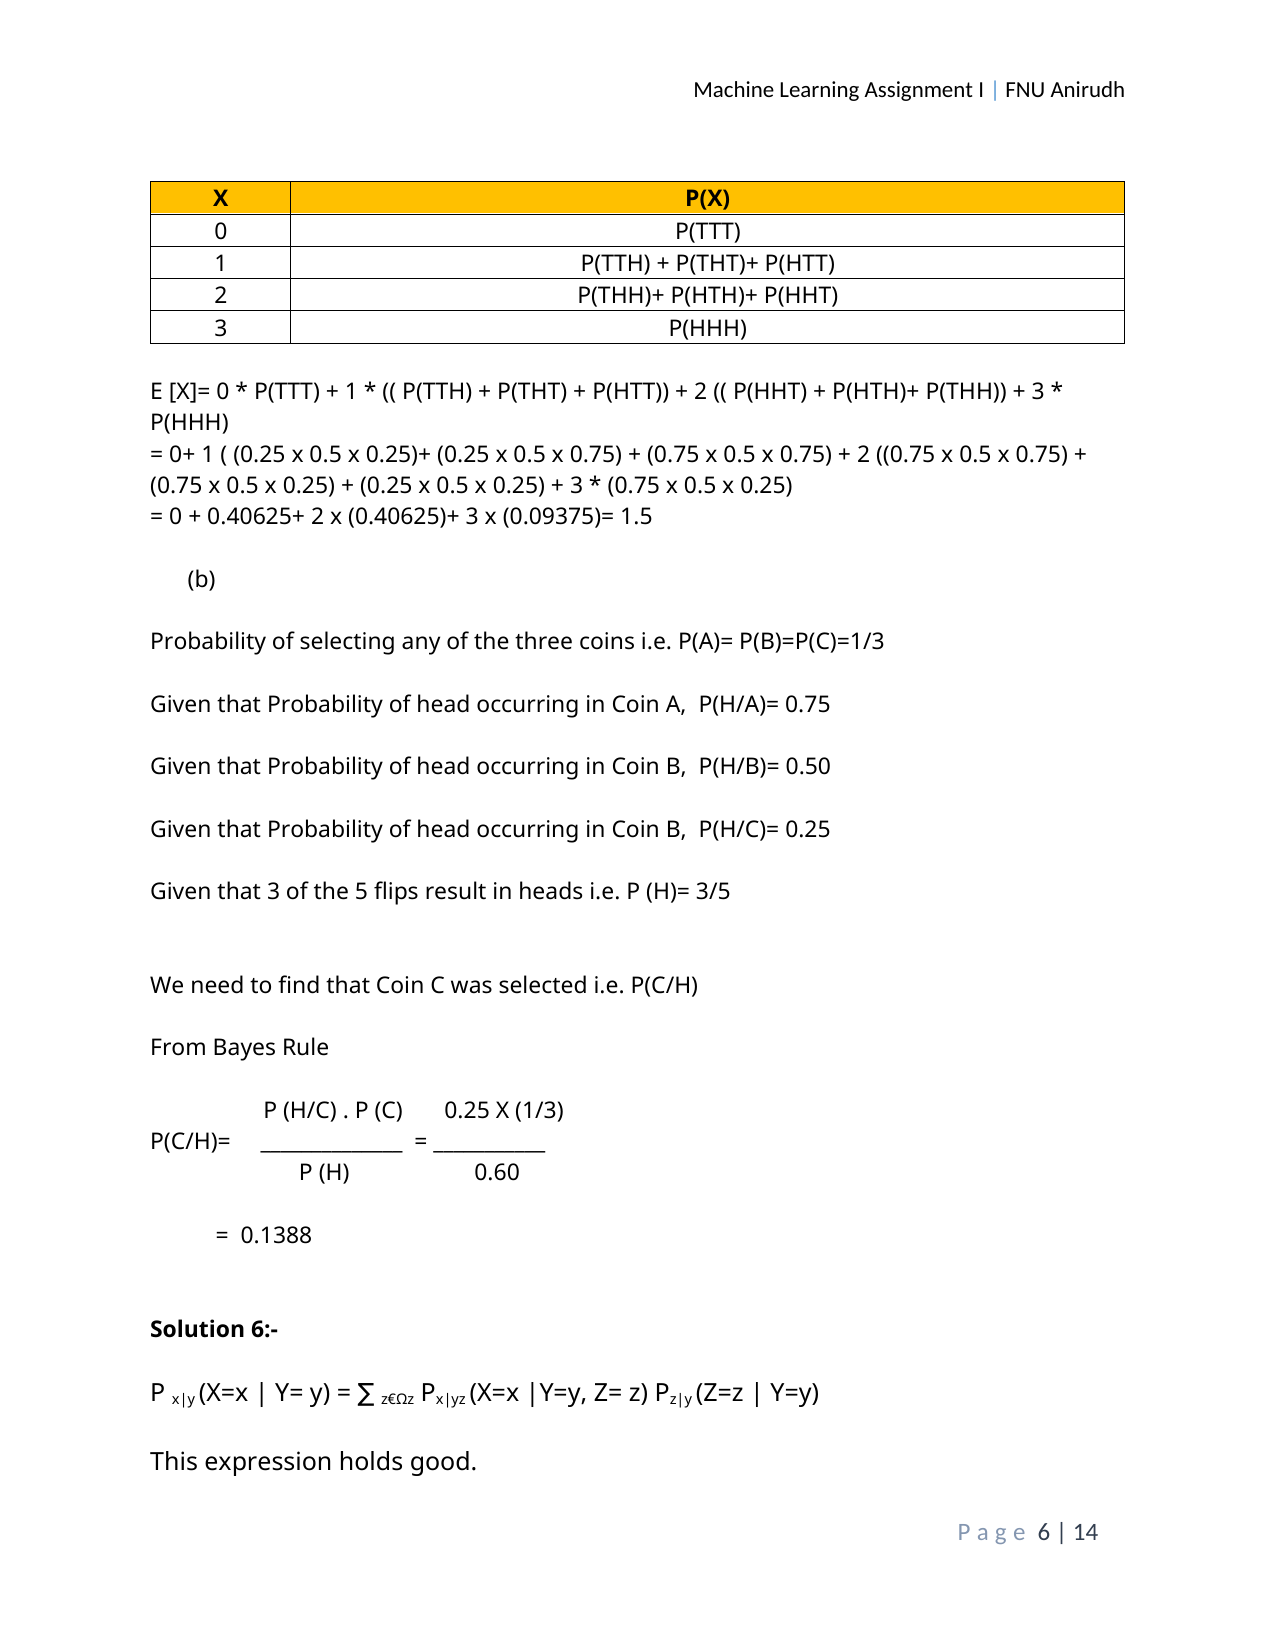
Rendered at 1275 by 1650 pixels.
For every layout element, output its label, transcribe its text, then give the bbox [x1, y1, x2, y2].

table_cell P(THH)+ P(HTH)+ P(HHT) [291, 279, 1124, 310]
text P(C/H)= ______________ = ___________ [150, 1125, 1125, 1156]
table_cell P(HHH) [291, 311, 1124, 343]
table_cell 1 [151, 247, 290, 278]
text P (H) 0.60 [150, 1156, 1125, 1187]
text This expression holds good. [150, 1443, 1125, 1477]
table_header X [151, 182, 290, 213]
table_header P(X) [291, 182, 1124, 213]
text From Bayes Rule [150, 1031, 1125, 1062]
table_cell P(TTT) [291, 215, 1124, 246]
text Probability of selecting any of the three coins i.e. P(A)= P(B)=P(C)=1/3 [150, 625, 1125, 656]
text = 0+ 1 ( (0.25 x 0.5 x 0.25)+ (0.25 x 0.5 x 0.75) + (0.75 x 0.5 x 0.75) + 2 ((0.75 x 0.5 x 0.75) + (0.75 x 0.5 x 0.25) + (0.25 x 0.5 x 0.25) + 3 * (0.75 x 0.5 x 0.25) [150, 437, 1125, 500]
table_cell 3 [151, 311, 290, 343]
table_cell P(TTH) + P(THT)+ P(HTT) [291, 247, 1124, 278]
text Solution 6:- [150, 1312, 1125, 1344]
table_cell 0 [151, 215, 290, 246]
text Given that Probability of head occurring in Coin B, P(H/B)= 0.50 [150, 750, 1125, 781]
text Given that Probability of head occurring in Coin A, P(H/A)= 0.75 [150, 687, 1125, 719]
text Given that 3 of the 5 flips result in heads i.e. P (H)= 3/5 [150, 875, 1125, 906]
table_cell 2 [151, 279, 290, 310]
text = 0.1388 [150, 1219, 1125, 1250]
text E [X]= 0 * P(TTT) + 1 * (( P(TTH) + P(THT) + P(HTT)) + 2 (( P(HHT) + P(HTH)+ P(THH)) + 3 * P(HHH) [150, 375, 1125, 437]
text P (H/C) . P (C) 0.25 X (1/3) [150, 1094, 1125, 1125]
text We need to find that Coin C was selected i.e. P(C/H) [150, 969, 1125, 1000]
text Given that Probability of head occurring in Coin B, P(H/C)= 0.25 [150, 812, 1125, 844]
text P x|y (X=x | Y= y) = ∑ z€Ωz Px|yz (X=x |Y=y, Z= z) Pz|y (Z=z | Y=y) [150, 1375, 1125, 1409]
text = 0 + 0.40625+ 2 x (0.40625)+ 3 x (0.09375)= 1.5 [150, 500, 1125, 531]
